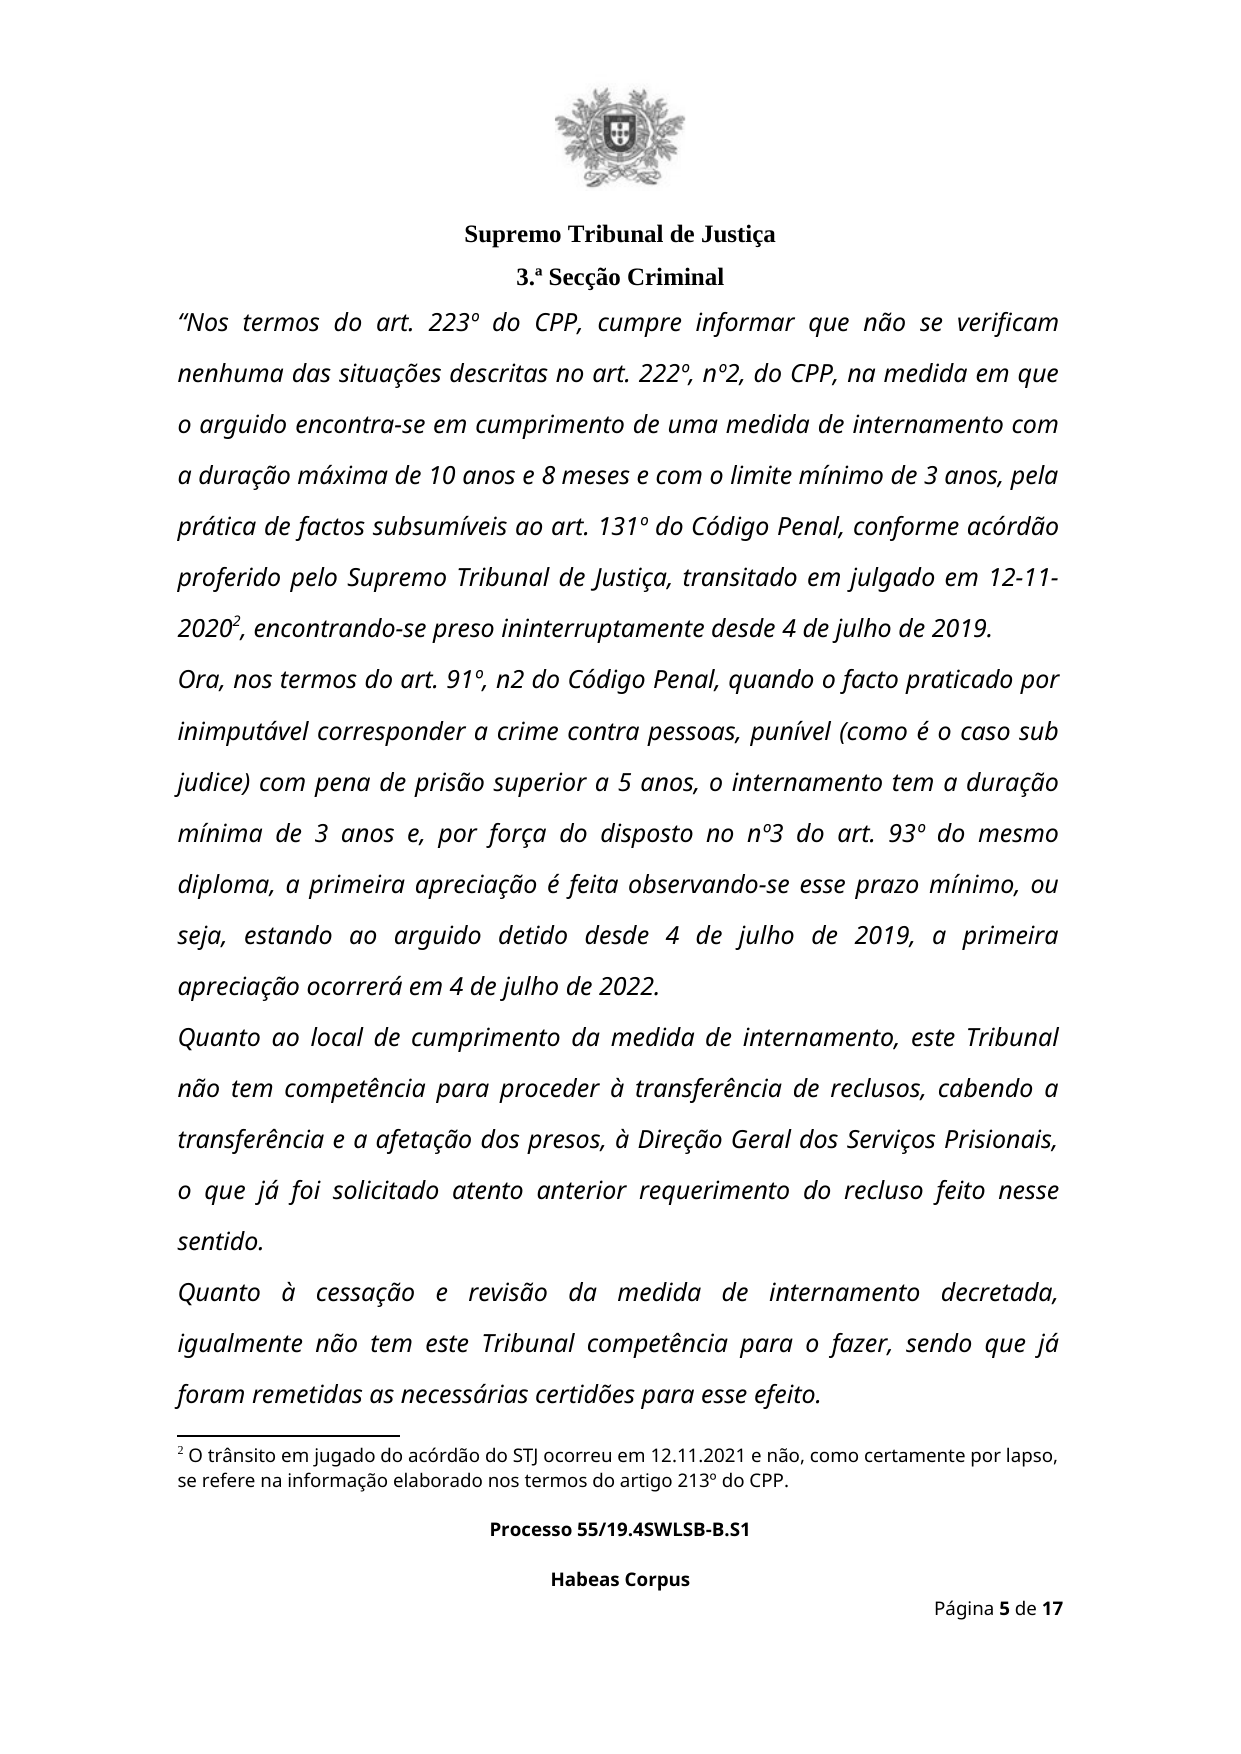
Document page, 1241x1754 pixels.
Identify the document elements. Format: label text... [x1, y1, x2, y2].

text Quanto ao local de cumprimento da medida de internamento, este Tribunal não tem competência para proceder à transferência de reclusos, cabendo a transferência e a afetação dos presos, à Direção Geral dos Serviços Prisionais, o que já foi solicitado atento anterior requerimento do recluso feito nesse sentido. [177, 1019, 1063, 1258]
text Ora, nos termos do art. 91º, n2 do Código Penal, quando o facto praticado por inimputável corresponder a crime contra pessoas, punível (como é o caso sub judice) com pena de prisão superior a 5 anos, o internamento tem a duração mínima de 3 anos e, por força do disposto no nº3 do art. 93º do mesmo diploma, a primeira apreciação é feita observando-se esse prazo mínimo, ou seja, estando ao arguido detido desde 4 de julho de 2019, a primeira apreciação ocorrerá em 4 de julho de 2022. [177, 662, 1063, 1002]
picture [554, 73, 686, 191]
text “Nos termos do art. 223º do CPP, cumpre informar que não se verificam nenhuma das situações descritas no art. 222º, nº2, do CPP, na medida em que o arguido encontra-se em cumprimento de uma medida de internamento com a duração máxima de 10 anos e 8 meses e com o limite mínimo de 3 anos, pela prática de factos subsumíveis ao art. 131º do Código Penal, conforme acórdão proferido pelo Supremo Tribunal de Justiça, transitado em julgado em 12-11-2020, encontrando-se preso ininterruptamente desde 4 de julho de 2019. [177, 305, 1063, 645]
text Quanto à cessação e revisão da medida de internamento decretada, igualmente não tem este Tribunal competência para o fazer, sendo que já foram remetidas as necessárias certidões para esse efeito. [177, 1274, 1063, 1411]
